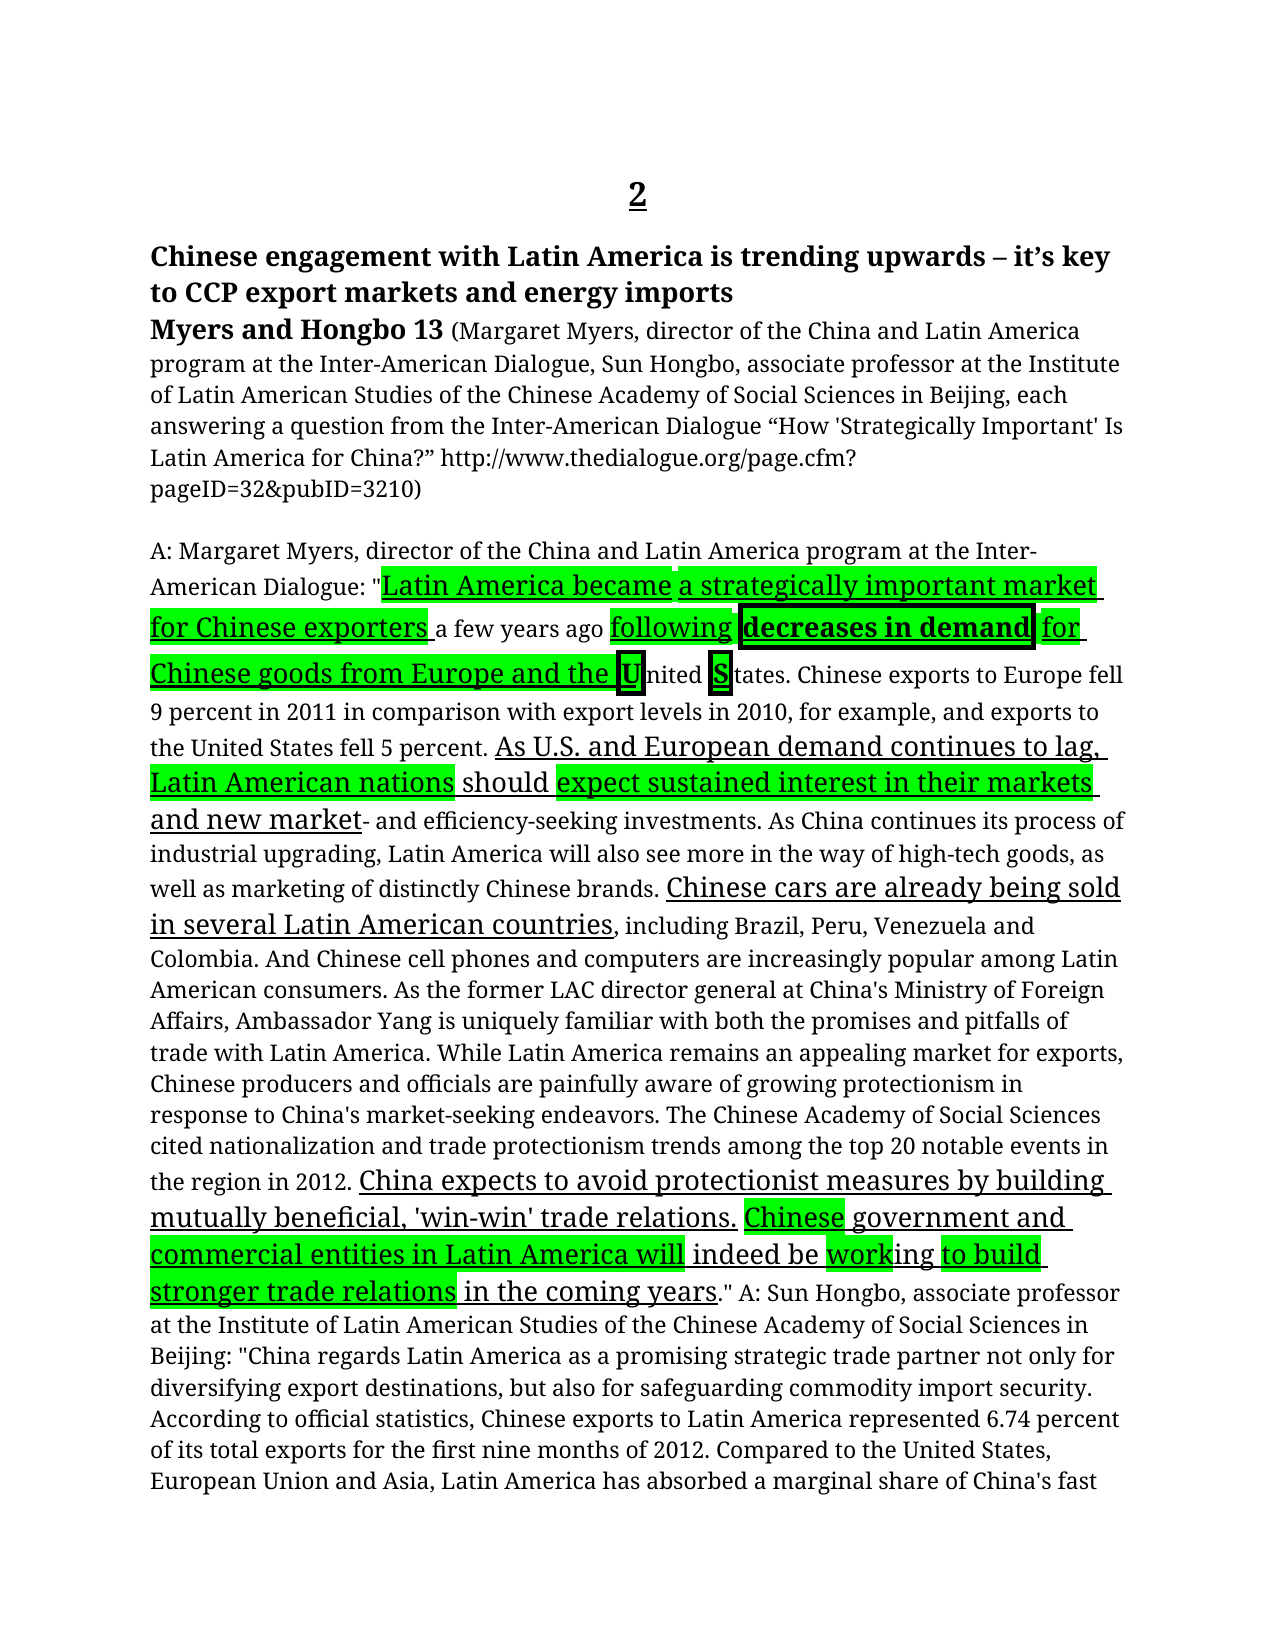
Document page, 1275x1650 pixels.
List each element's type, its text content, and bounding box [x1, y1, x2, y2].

text Myers and Hongbo 13 (Margaret Myers, director of the China and Latin America program at the Inter-American Dialogue, Sun Hongbo, associate professor at the Institute of Latin American Studies of the Chinese Academy of Social Sciences in Beijing, each answering a question from the Inter-American Dialogue “How 'Strategically Important' Is Latin America for China?” http://www.thedialogue.org/page.cfm?pageID=32&pubID=3210) [150, 311, 1125, 504]
subtitle Chinese engagement with Latin America is trending upwards – it’s key to CCP export markets and energy imports [150, 237, 1125, 311]
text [150, 535, 1125, 1496]
subtitle 2 [150, 171, 1125, 216]
